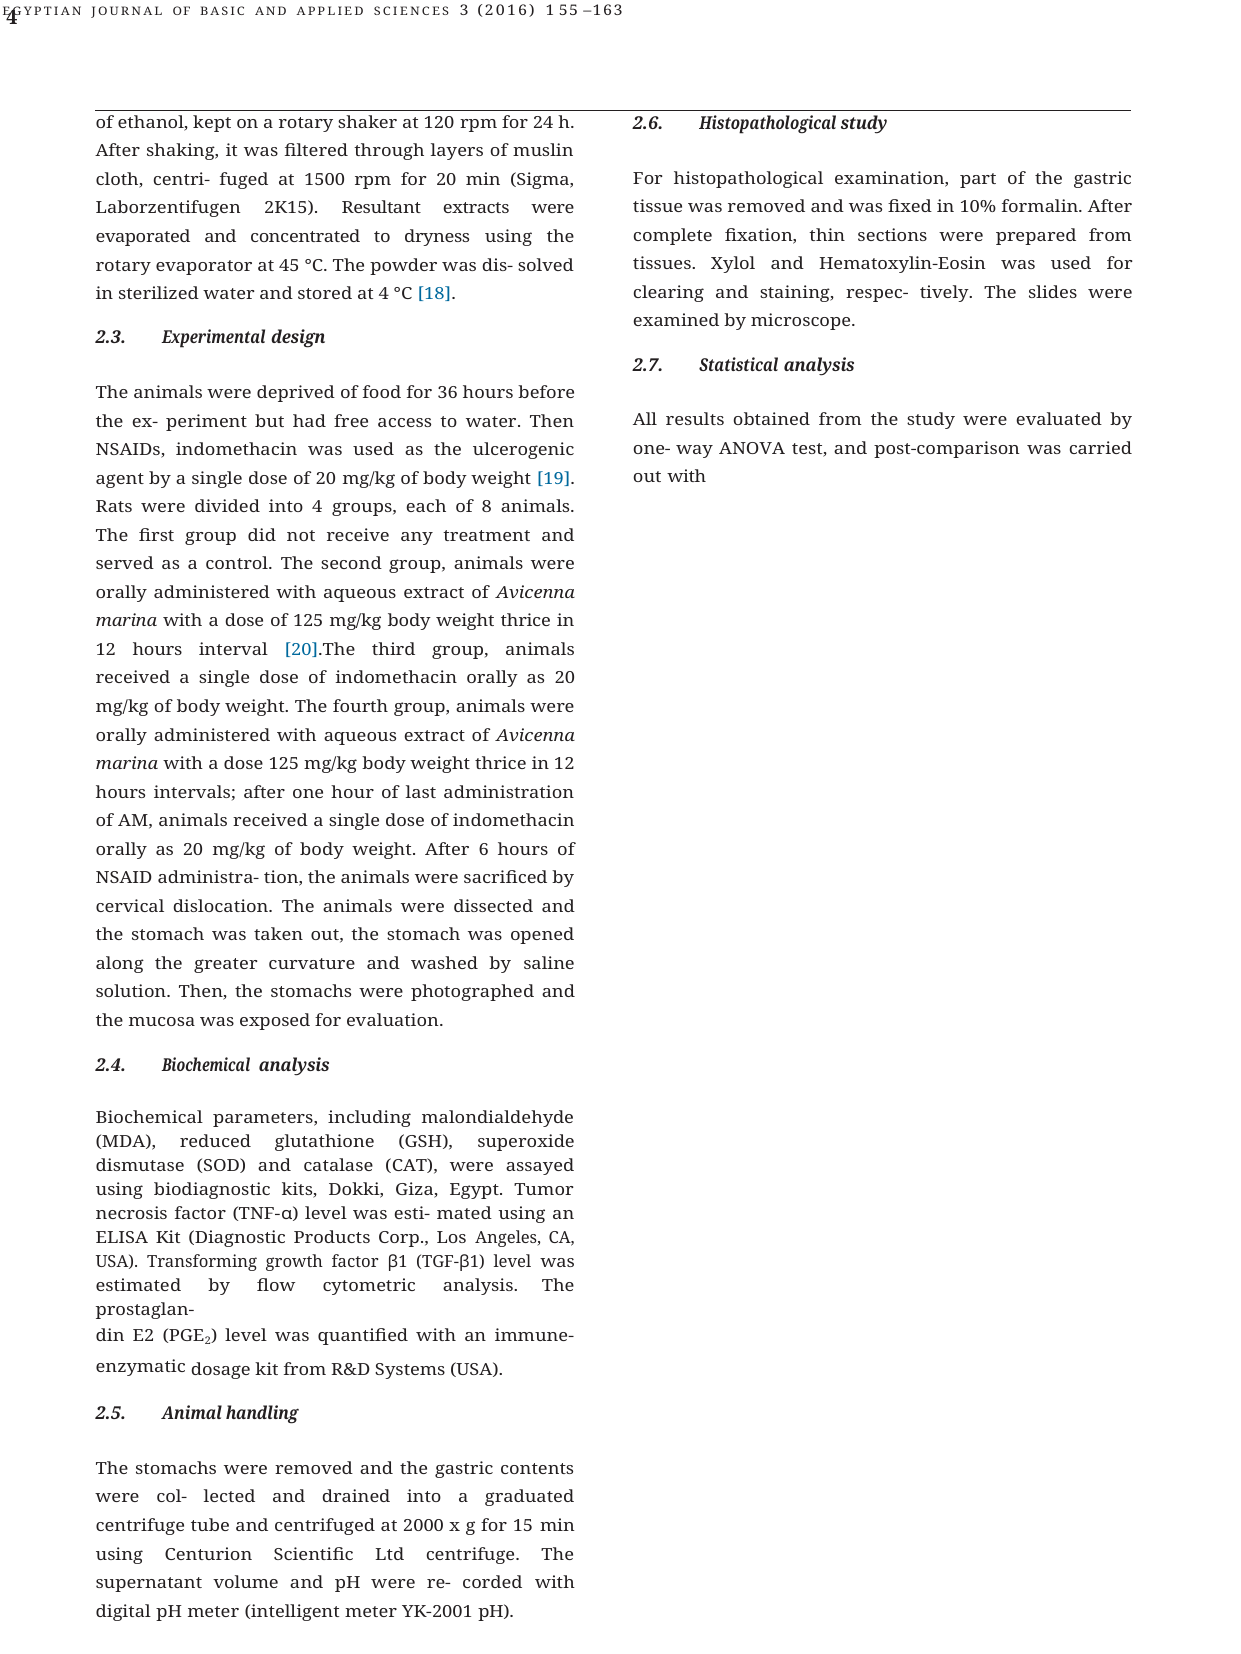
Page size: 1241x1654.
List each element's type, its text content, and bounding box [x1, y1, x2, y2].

subtitle Histopathological study [633, 110, 1157, 134]
text All results obtained from the study were evaluated by one- way ANOVA test, and post-comparison was carried out with [633, 408, 1132, 488]
text The stomachs were removed and the gastric contents were col- lected and drained into a graduated centrifuge tube and centrifuged at 2000 x g for 15 min using Centurion Scientific Ltd centrifuge. The supernatant volume and pH were re- corded with digital pH meter (intelligent meter YK-2001 pH). [95, 1457, 575, 1622]
text For histopathological examination, part of the gastric tissue was removed and was fixed in 10% formalin. After complete fixation, thin sections were prepared from tissues. Xylol and Hematoxylin-Eosin was used for clearing and staining, respec- tively. The slides were examined by microscope. [633, 166, 1132, 332]
subtitle Biochemical analysis [95, 1052, 599, 1077]
text Biochemical parameters, including malondialdehyde (MDA), reduced glutathione (GSH), superoxide dismutase (SOD) and catalase (CAT), were assayed using biodiagnostic kits, Dokki, Giza, Egypt. Tumor necrosis factor (TNF-α) level was esti- mated using an ELISA Kit (Diagnostic Products Corp., Los Angeles, CA, USA). Transforming growth factor β1 (TGF-β1) level was estimated by flow cytometric analysis. The prostaglan- [95, 1104, 575, 1320]
text of ethanol, kept on a rotary shaker at 120 rpm for 24 h. After shaking, it was filtered through layers of muslin cloth, centri- fuged at 1500 rpm for 20 min (Sigma, Laborzentifugen 2K15). Resultant extracts were evaporated and concentrated to dryness using the rotary evaporator at 45 °C. The powder was dis- solved in sterilized water and stored at 4 °C [18]. [95, 110, 574, 304]
subtitle Animal handling [95, 1401, 599, 1425]
subtitle Experimental design [95, 325, 599, 349]
subtitle Statistical analysis [633, 352, 1157, 376]
text din E2 (PGE2) level was quantified with an immune-enzymatic dosage kit from R&D Systems (USA). [95, 1324, 574, 1380]
text The animals were deprived of food for 36 hours before the ex- periment but had free access to water. Then NSAIDs, indomethacin was used as the ulcerogenic agent by a single dose of 20 mg/kg of body weight [19]. Rats were divided into 4 groups, each of 8 animals. The first group did not receive any treatment and served as a control. The second group, animals were orally administered with aqueous extract of Avicenna marina with a dose of 125 mg/kg body weight thrice in 12 hours interval [20].The third group, animals received a single dose of indomethacin orally as 20 mg/kg of body weight. The fourth group, animals were orally administered with aqueous extract of Avicenna marina with a dose 125 mg/kg body weight thrice in 12 hours intervals; after one hour of last administration of AM, animals received a single dose of indomethacin orally as 20 mg/kg of body weight. After 6 hours of NSAID administra- tion, the animals were sacrificed by cervical dislocation. The animals were dissected and the stomach was taken out, the stomach was opened along the greater curvature and washed by saline solution. Then, the stomachs were photographed and the mucosa was exposed for evaluation. [95, 381, 575, 1031]
